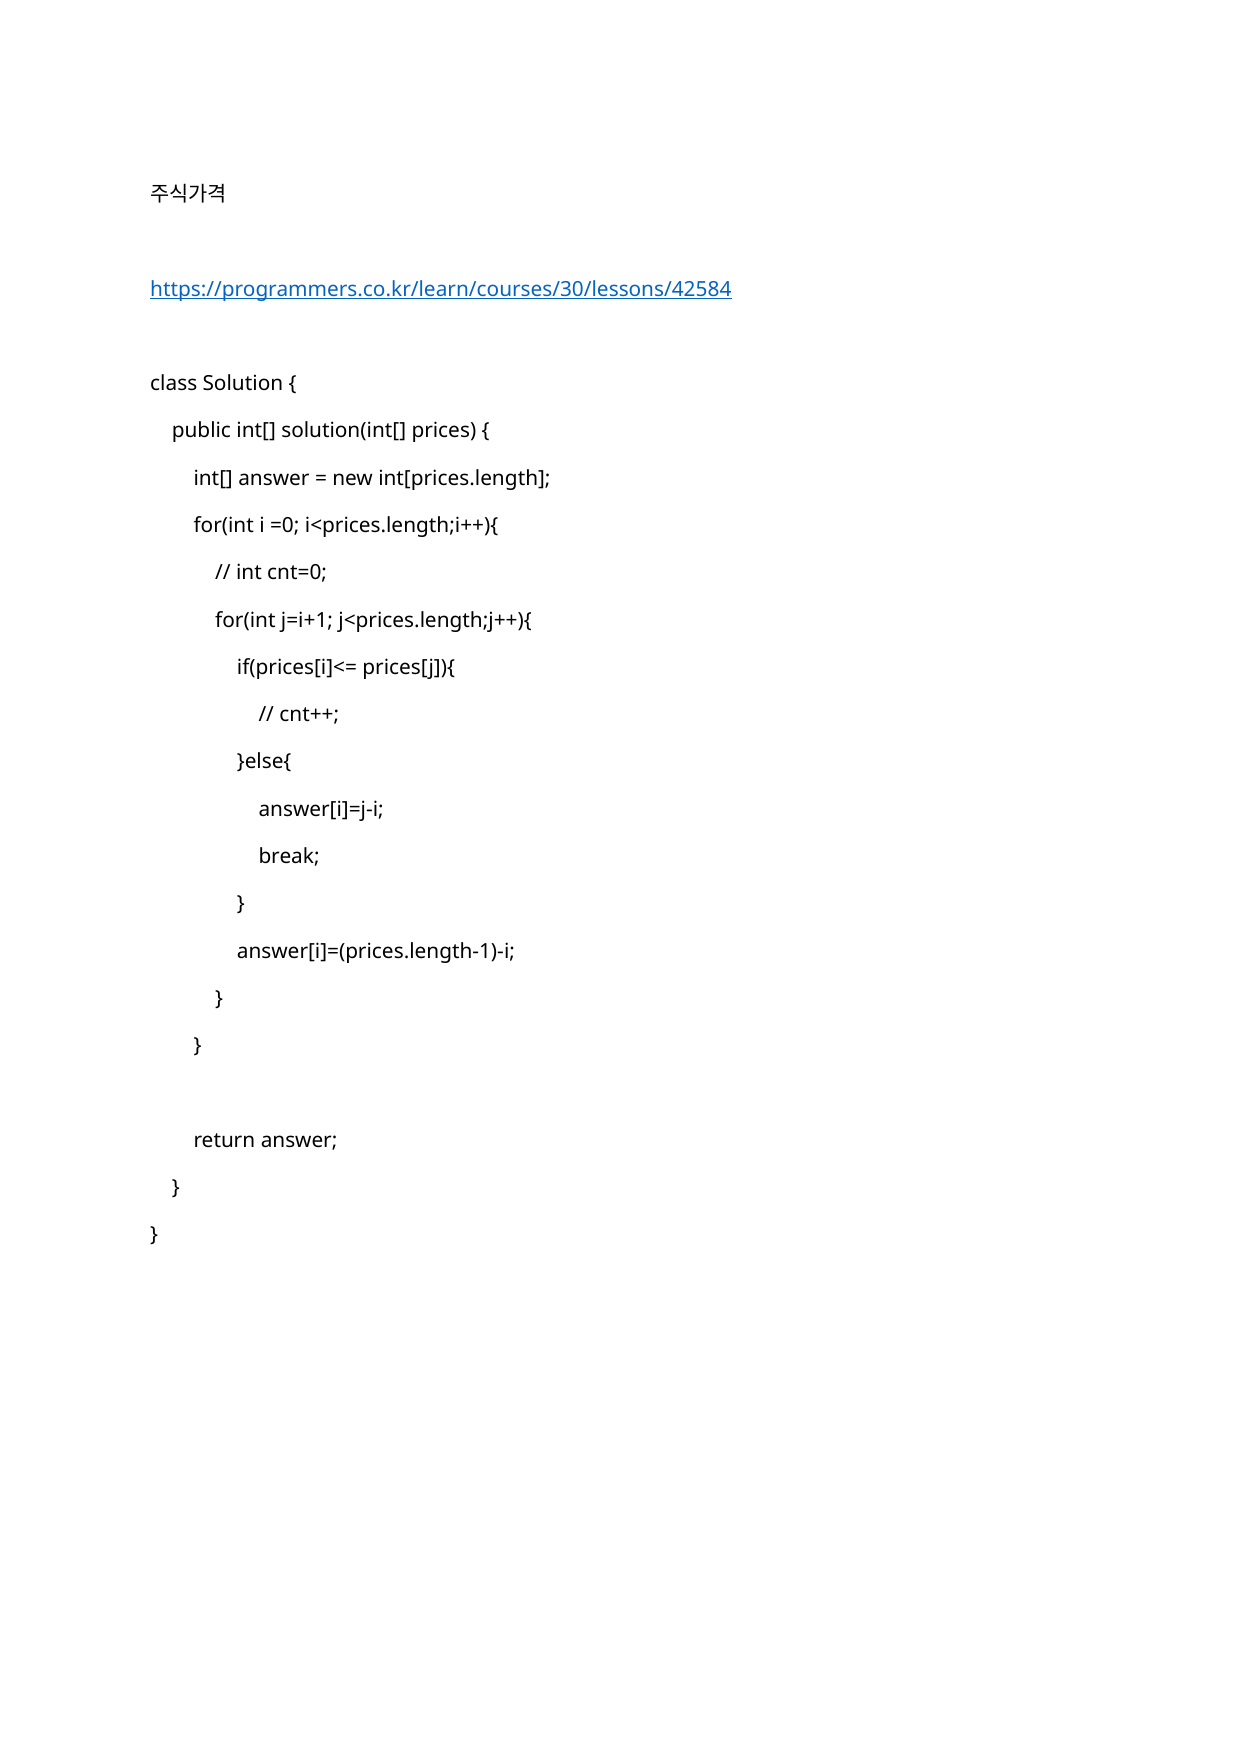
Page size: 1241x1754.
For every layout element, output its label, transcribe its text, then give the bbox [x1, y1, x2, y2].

text public int[] solution(int[] prices) { [150, 416, 1090, 444]
text } [150, 1030, 1090, 1059]
text https://programmers.co.kr/learn/courses/30/lessons/42584 [150, 274, 1090, 302]
text } [150, 983, 1090, 1012]
text // int cnt=0; [150, 557, 1090, 586]
text } [150, 1219, 1090, 1248]
text 주식가격 [150, 177, 1090, 207]
text }else{ [150, 747, 1090, 775]
text break; [150, 841, 1090, 870]
text } [150, 1172, 1090, 1201]
text if(prices[i]<= prices[j]){ [150, 652, 1090, 681]
text return answer; [150, 1125, 1090, 1153]
text answer[i]=(prices.length-1)-i; [150, 936, 1090, 964]
text for(int i =0; i<prices.length;i++){ [150, 510, 1090, 539]
text } [150, 888, 1090, 917]
text class Solution { [150, 368, 1090, 397]
text int[] answer = new int[prices.length]; [150, 463, 1090, 491]
text answer[i]=j-i; [150, 794, 1090, 822]
text // cnt++; [150, 699, 1090, 728]
text for(int j=i+1; j<prices.length;j++){ [150, 605, 1090, 633]
